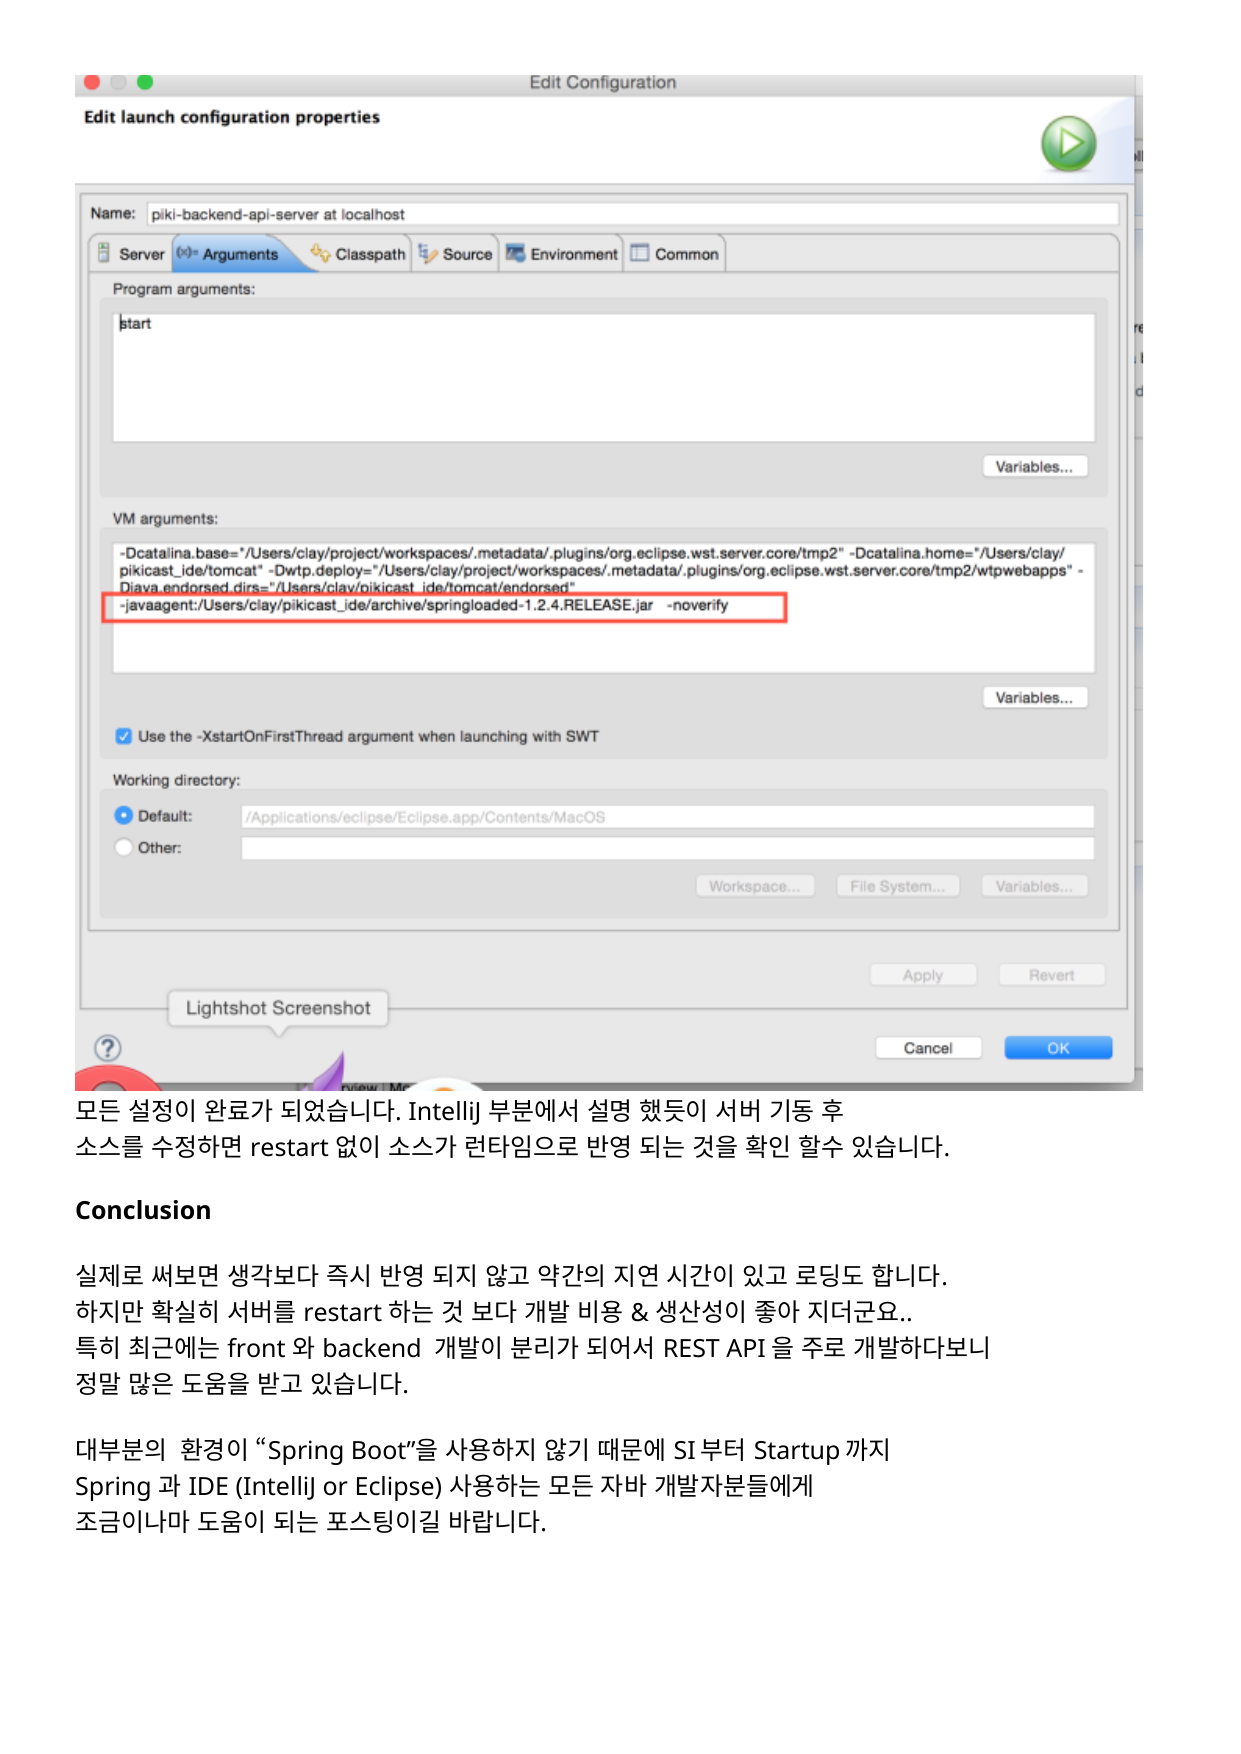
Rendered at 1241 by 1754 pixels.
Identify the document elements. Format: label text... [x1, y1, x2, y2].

text 대부분의 환경이 “Spring Boot”을 사용하지 않기 때문에 SI부터 Startup까지 Spring 과 IDE (IntelliJ or Eclipse) 사용하는 모든 자바 개발자분들에게 조금이나마 도움이 되는 포스팅이길 바랍니다. [75, 1430, 1165, 1539]
picture [75, 75, 1144, 1091]
text 실제로 써보면 생각보다 즉시 반영 되지 않고 약간의 지연 시간이 있고 로딩도 합니다. 하지만 확실히 서버를 restart 하는 것 보다 개발 비용 & 생산성이 좋아 지더군요.. 특히 최근에는 front 와 backend 개발이 분리가 되어서 REST API을 주로 개발하다보니 정말 많은 도움을 받고 있습니다. [75, 1256, 1165, 1401]
text Conclusion [75, 1193, 1165, 1227]
